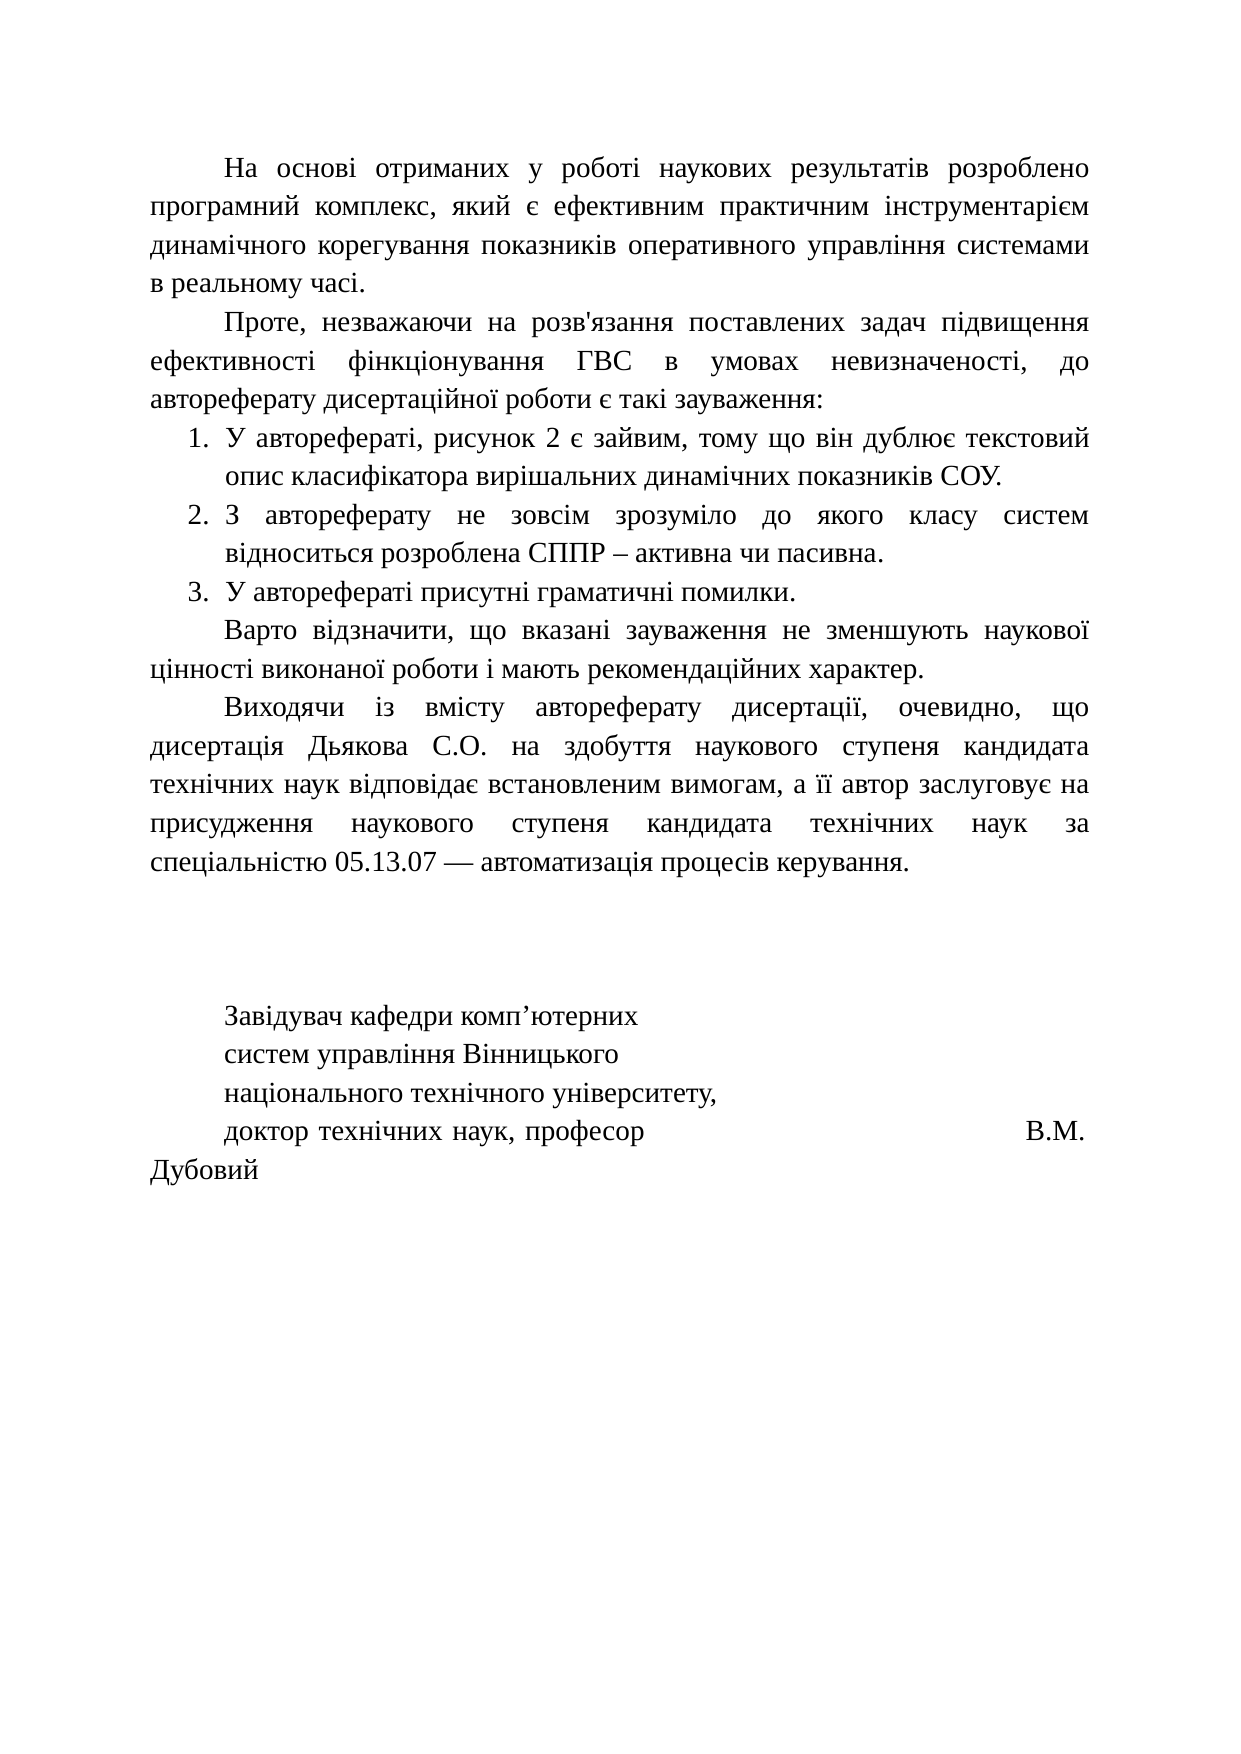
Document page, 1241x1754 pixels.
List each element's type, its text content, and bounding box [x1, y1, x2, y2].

text систем управління Вінницького [150, 1036, 1090, 1070]
text Виходячи із вмісту автореферату дисертації, очевидно, що дисертація Дьякова С.О. на здобуття наукового ступеня кандидата технічних наук відповідає встановленим вимогам, а її автор заслуговує на присудження наукового ступеня кандидата технічних наук за спеціальністю 05.13.07 — автоматизація процесів керування. [150, 689, 1090, 877]
list У авторефераті присутні граматичні помилки. [187, 574, 1090, 607]
text На основі отриманих у роботі наукових результатів розроблено програмний комплекс, який є ефективним практичним інструментарієм динамічного корегування показників оперативного управління системами в реальному часі. [150, 150, 1090, 299]
text Проте, незважаючи на розв'язання поставлених задач підвищення ефективності фінкціонування ГВС в умовах невизначеності, до автореферату дисертаційної роботи є такі зауваження: [150, 304, 1090, 415]
list У авторефераті, рисунок 2 є зайвим, тому що він дублює текстовий опис класифікатора вирішальних динамічних показників СОУ. [187, 420, 1090, 492]
text Завідувач кафедри комп’ютерних [150, 998, 1090, 1031]
text доктор технічних наук, професор В.М. Дубовий [150, 1113, 1090, 1186]
text Варто відзначити, що вказані зауваження не зменшують наукової цінності виконаної роботи і мають рекомендаційних характер. [150, 612, 1090, 684]
text національного технічного університету, [150, 1075, 1090, 1108]
list З автореферату не зовсім зрозуміло до якого класу систем відноситься розроблена СППР – активна чи пасивна. [187, 497, 1090, 569]
